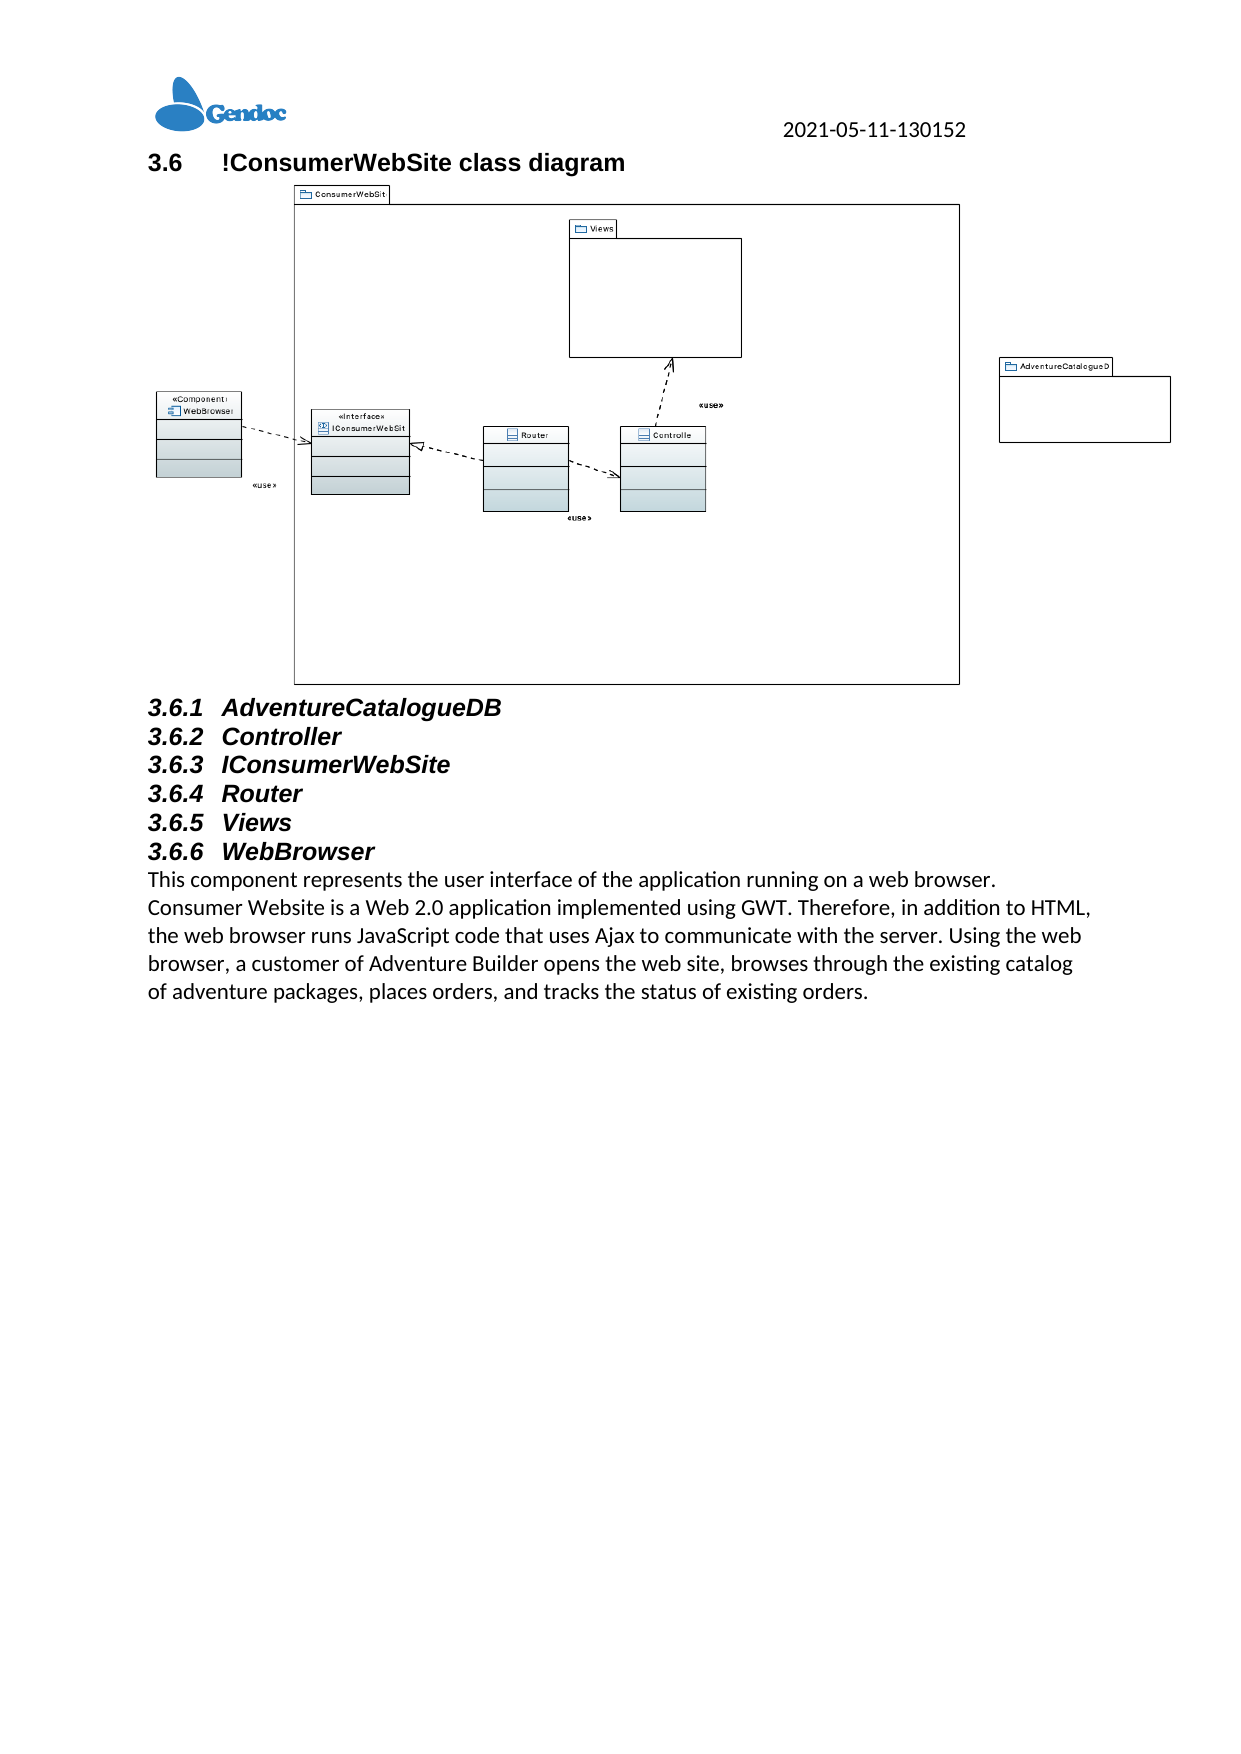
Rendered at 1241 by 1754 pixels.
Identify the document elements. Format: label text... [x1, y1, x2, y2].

subtitle Views [148, 808, 1093, 837]
picture [147, 176, 1179, 693]
subtitle !ConsumerWebSite class diagram [148, 148, 1093, 176]
subtitle Controller [148, 722, 1093, 750]
text This component represents the user interface of the application running on a web browser. Consumer Website is a Web 2.0 application implemented using GWT. Therefore, in addition to HTML, the web browser runs JavaScript code that uses Ajax to communicate with the server. Using the web browser, a customer of Adventure Builder opens the web site, browses through the existing catalog of adventure packages, places orders, and tracks the status of existing orders. [148, 865, 1093, 1006]
subtitle WebBrowser [148, 837, 1093, 865]
subtitle AdventureCatalogueDB [148, 693, 1093, 722]
subtitle IConsumerWebSite [148, 750, 1093, 779]
picture [147, 73, 294, 138]
subtitle Router [148, 779, 1093, 808]
